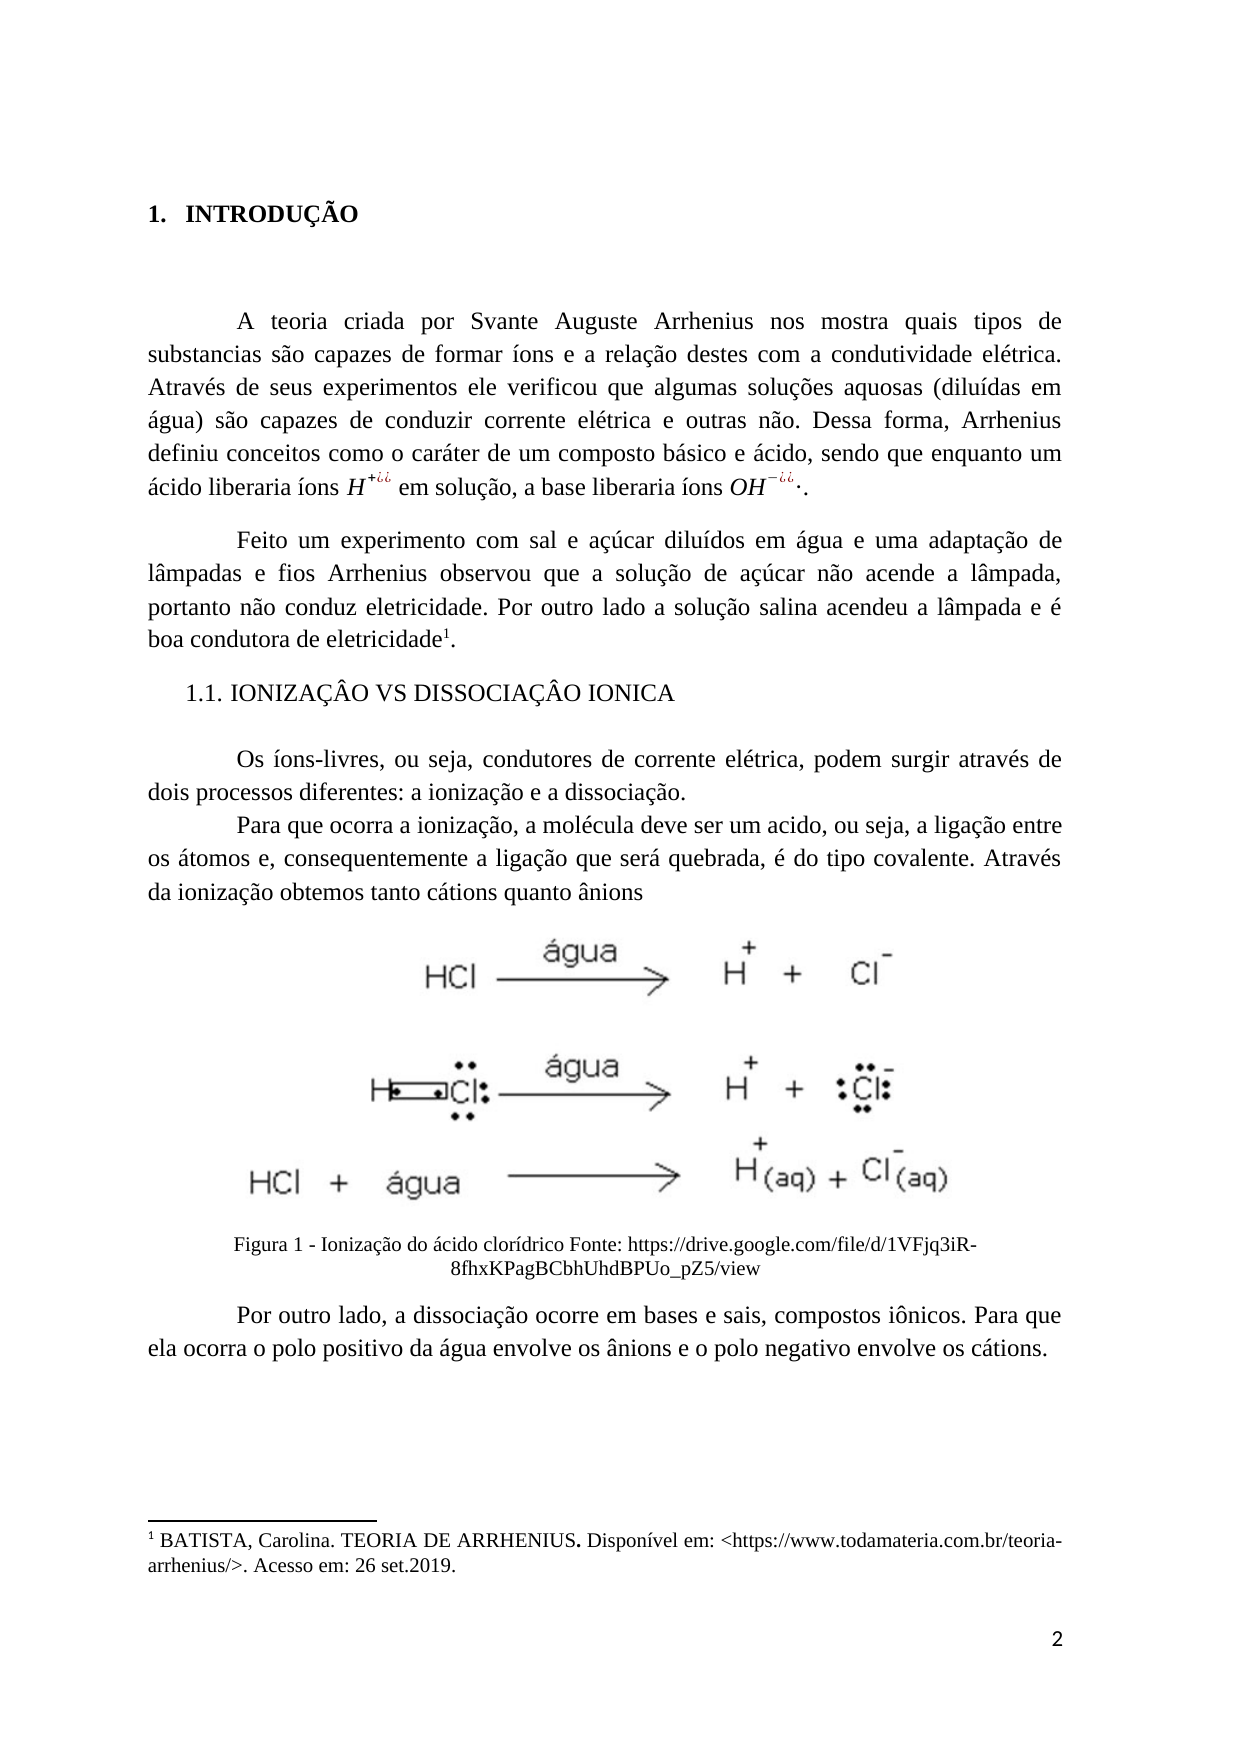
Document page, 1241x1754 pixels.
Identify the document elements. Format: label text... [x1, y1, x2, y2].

list Por outro lado, a dissociação ocorre em bases e sais, compostos iônicos. Para que ela ocorra o polo positivo da água envolve os ânions e o polo negativo envolve os cátions. [148, 1301, 1063, 1362]
subtitle INTRODUÇÃO [148, 199, 1063, 227]
text Figura 1 - Ionização do ácido clorídrico Fonte: https://drive.google.com/file/d/1VFjq3iR-8fhxKPagBCbhUhdBPUo_pZ5/view [148, 1232, 1063, 1280]
text A teoria criada por Svante Auguste Arrhenius nos mostra quais tipos de substancias são capazes de formar íons e a relação destes com a condutividade elétrica. Através de seus experimentos ele verificou que algumas soluções aquosas (diluídas em água) são capazes de conduzir corrente elétrica e outras não. Dessa forma, Arrhenius definiu conceitos como o caráter de um composto básico e ácido, sendo que enquanto um ácido liberaria íons em solução, a base liberaria íons ·. [148, 306, 1063, 500]
picture [236, 909, 958, 1207]
list IONIZAÇÂO VS DISSOCIAÇÂO IONICA [185, 678, 1063, 707]
text Feito um experimento com sal e açúcar diluídos em água e uma adaptação de lâmpadas e fios Arrhenius observou que a solução de açúcar não acende a lâmpada, portanto não conduz eletricidade. Por outro lado a solução salina acendeu a lâmpada e é boa condutora de eletricidade. [148, 526, 1063, 653]
list Os íons-livres, ou seja, condutores de corrente elétrica, podem surgir através de dois processos diferentes: a ionização e a dissociação. [148, 744, 1063, 806]
list Para que ocorra a ionização, a molécula deve ser um acido, ou seja, a ligação entre os átomos e, consequentemente a ligação que será quebrada, é do tipo covalente. Através da ionização obtemos tanto cátions quanto ânions [148, 811, 1063, 905]
